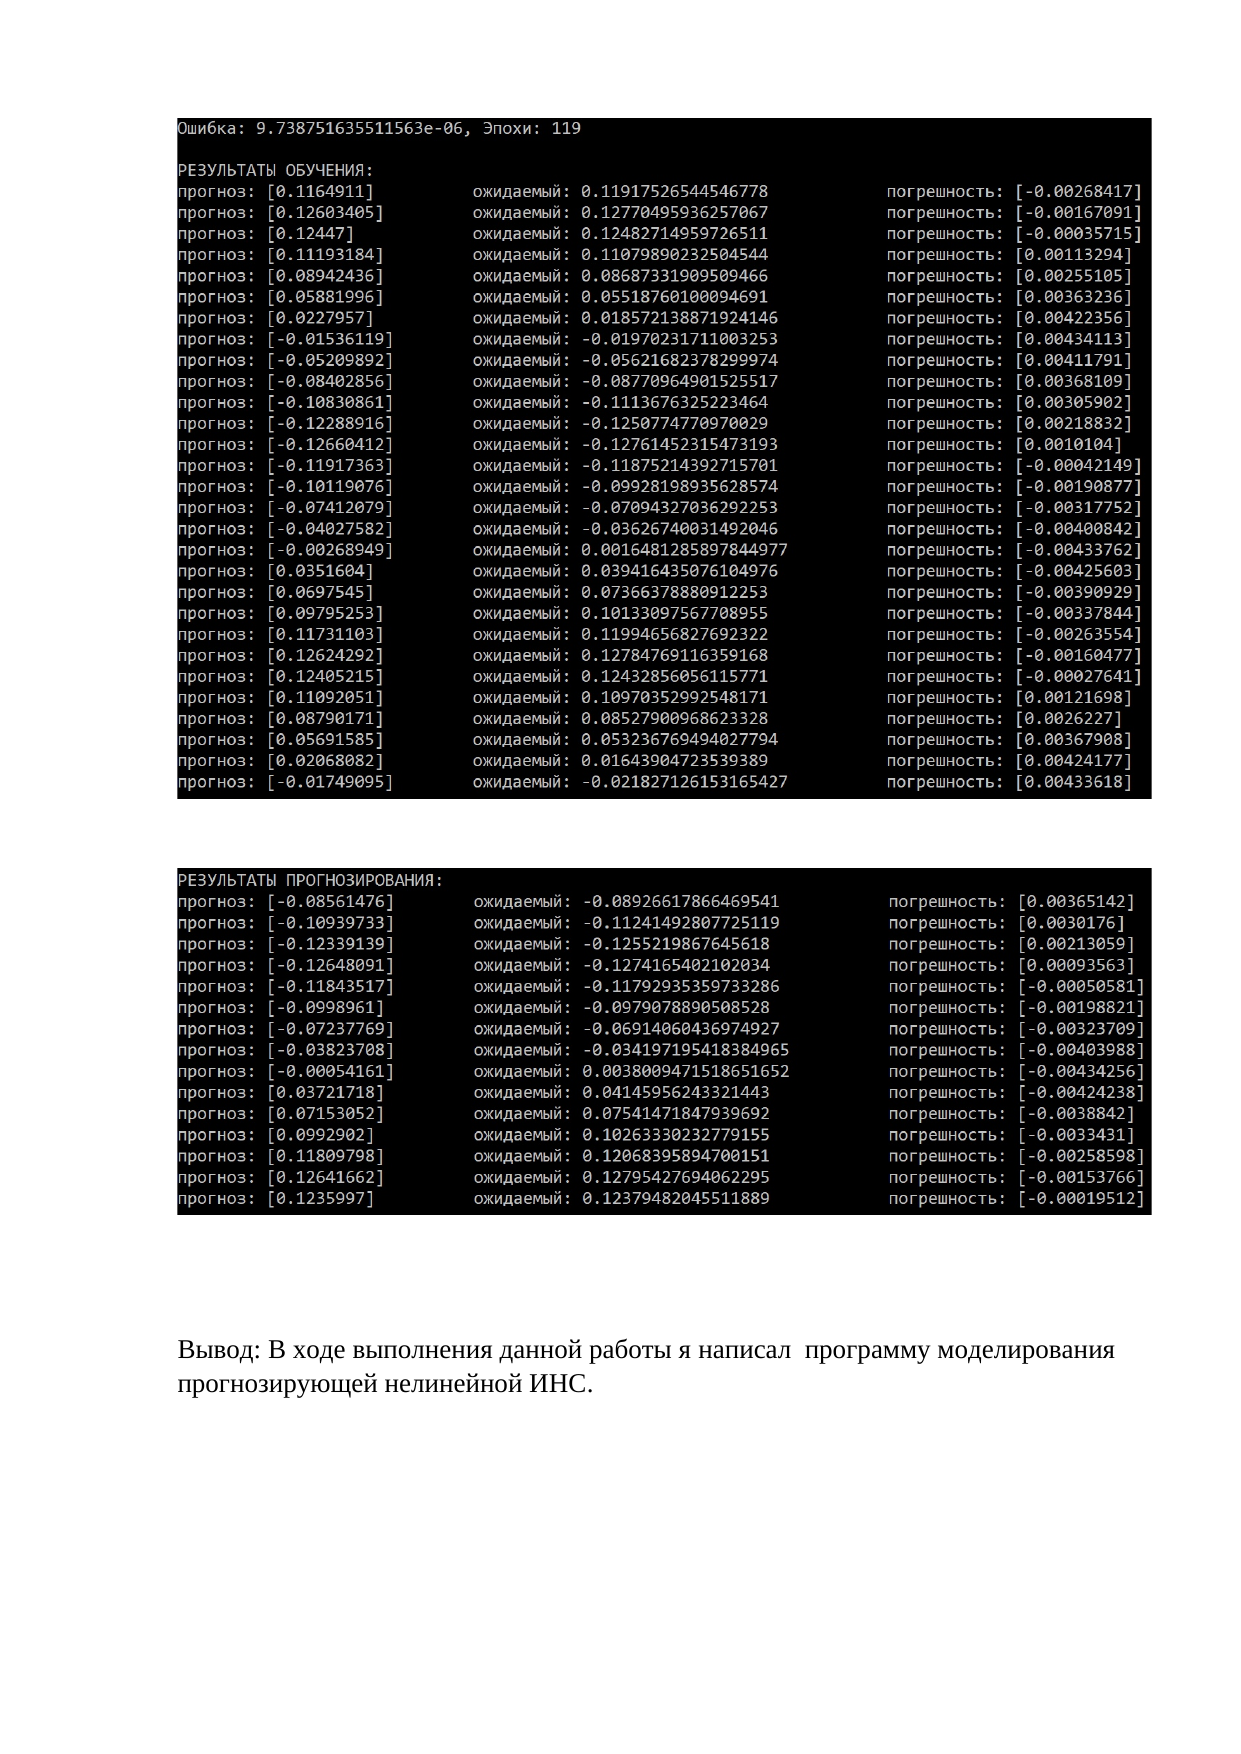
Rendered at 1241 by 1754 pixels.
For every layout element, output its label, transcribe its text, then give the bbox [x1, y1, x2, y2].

text Вывод: В ходе выполнения данной работы я написал программу моделирования прогнозирующей нелинейной ИНС. [177, 1334, 1152, 1398]
picture [177, 118, 1152, 799]
picture [177, 868, 1152, 1215]
